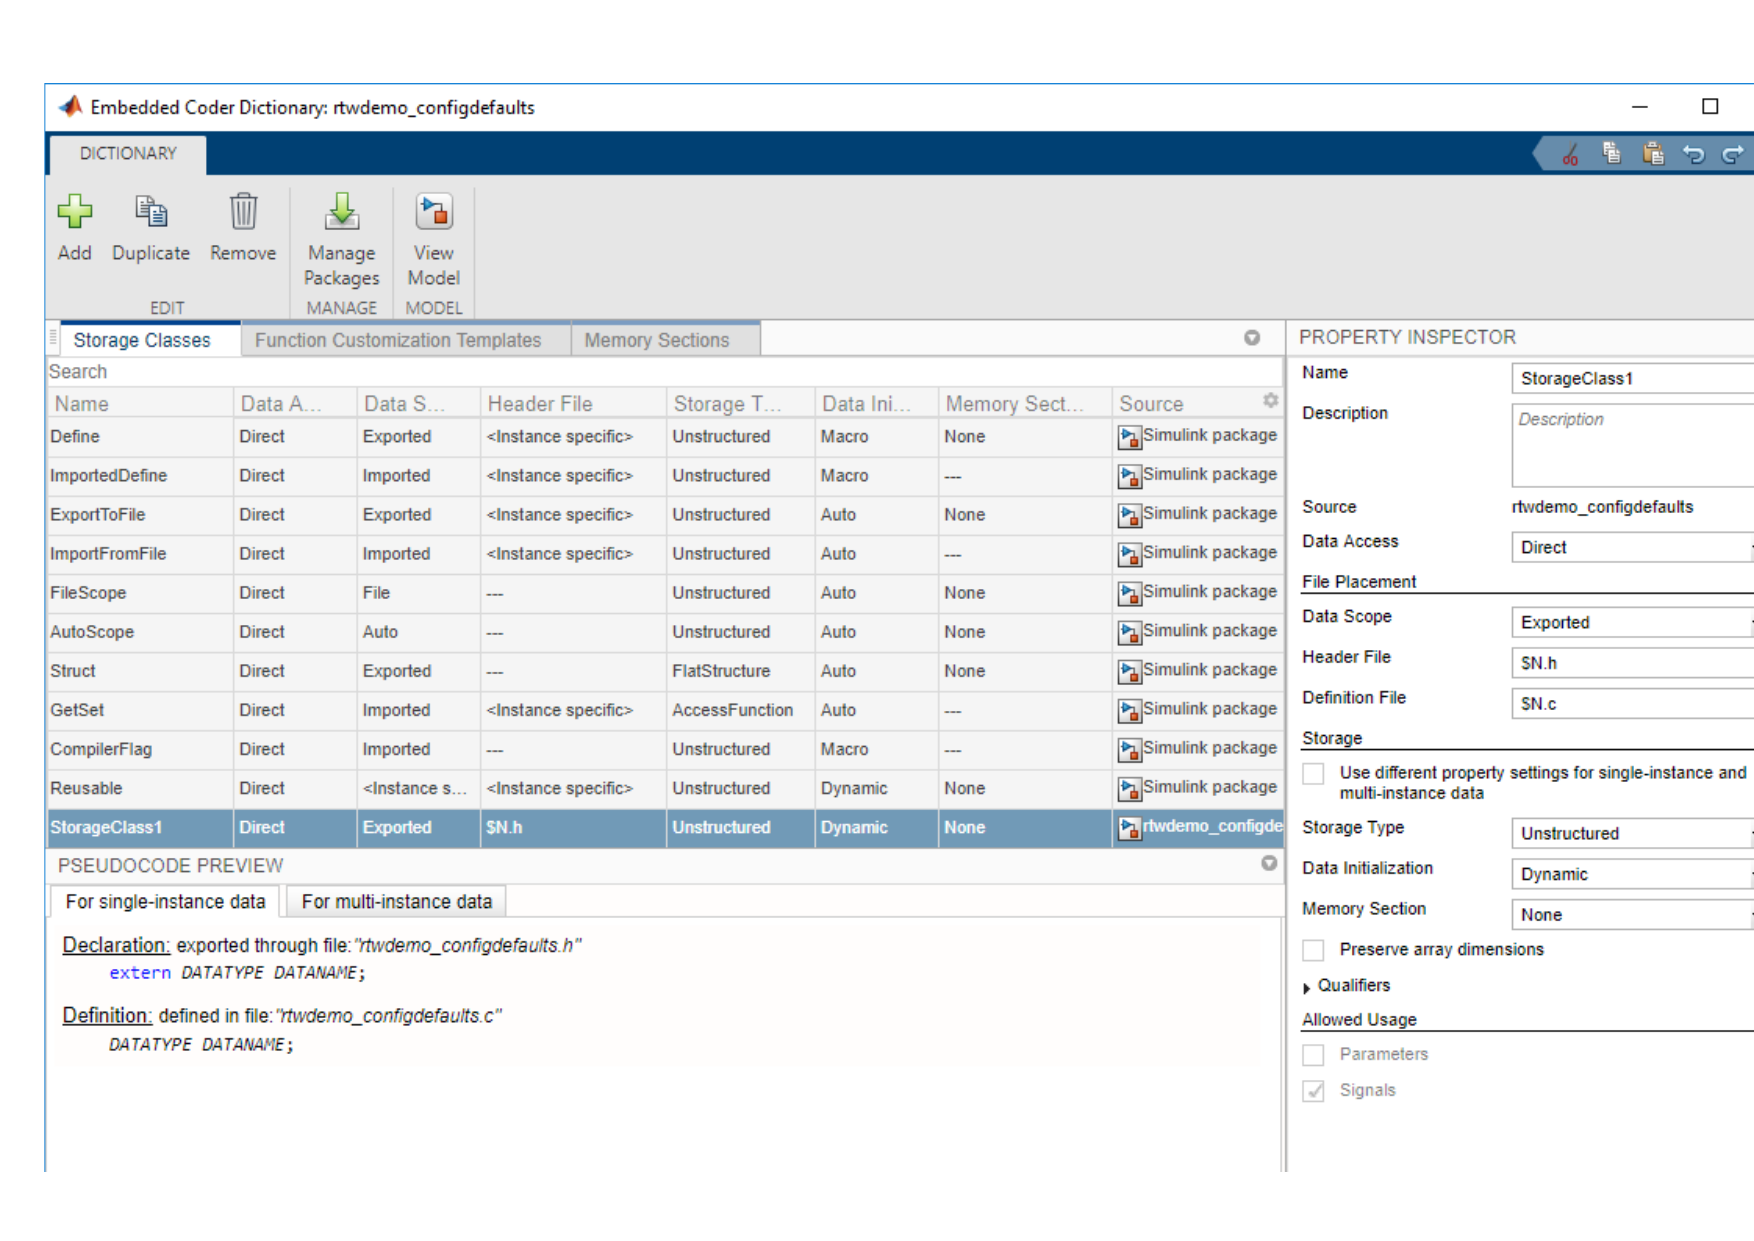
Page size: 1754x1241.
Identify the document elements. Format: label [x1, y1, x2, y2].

picture [44, 83, 1754, 1172]
